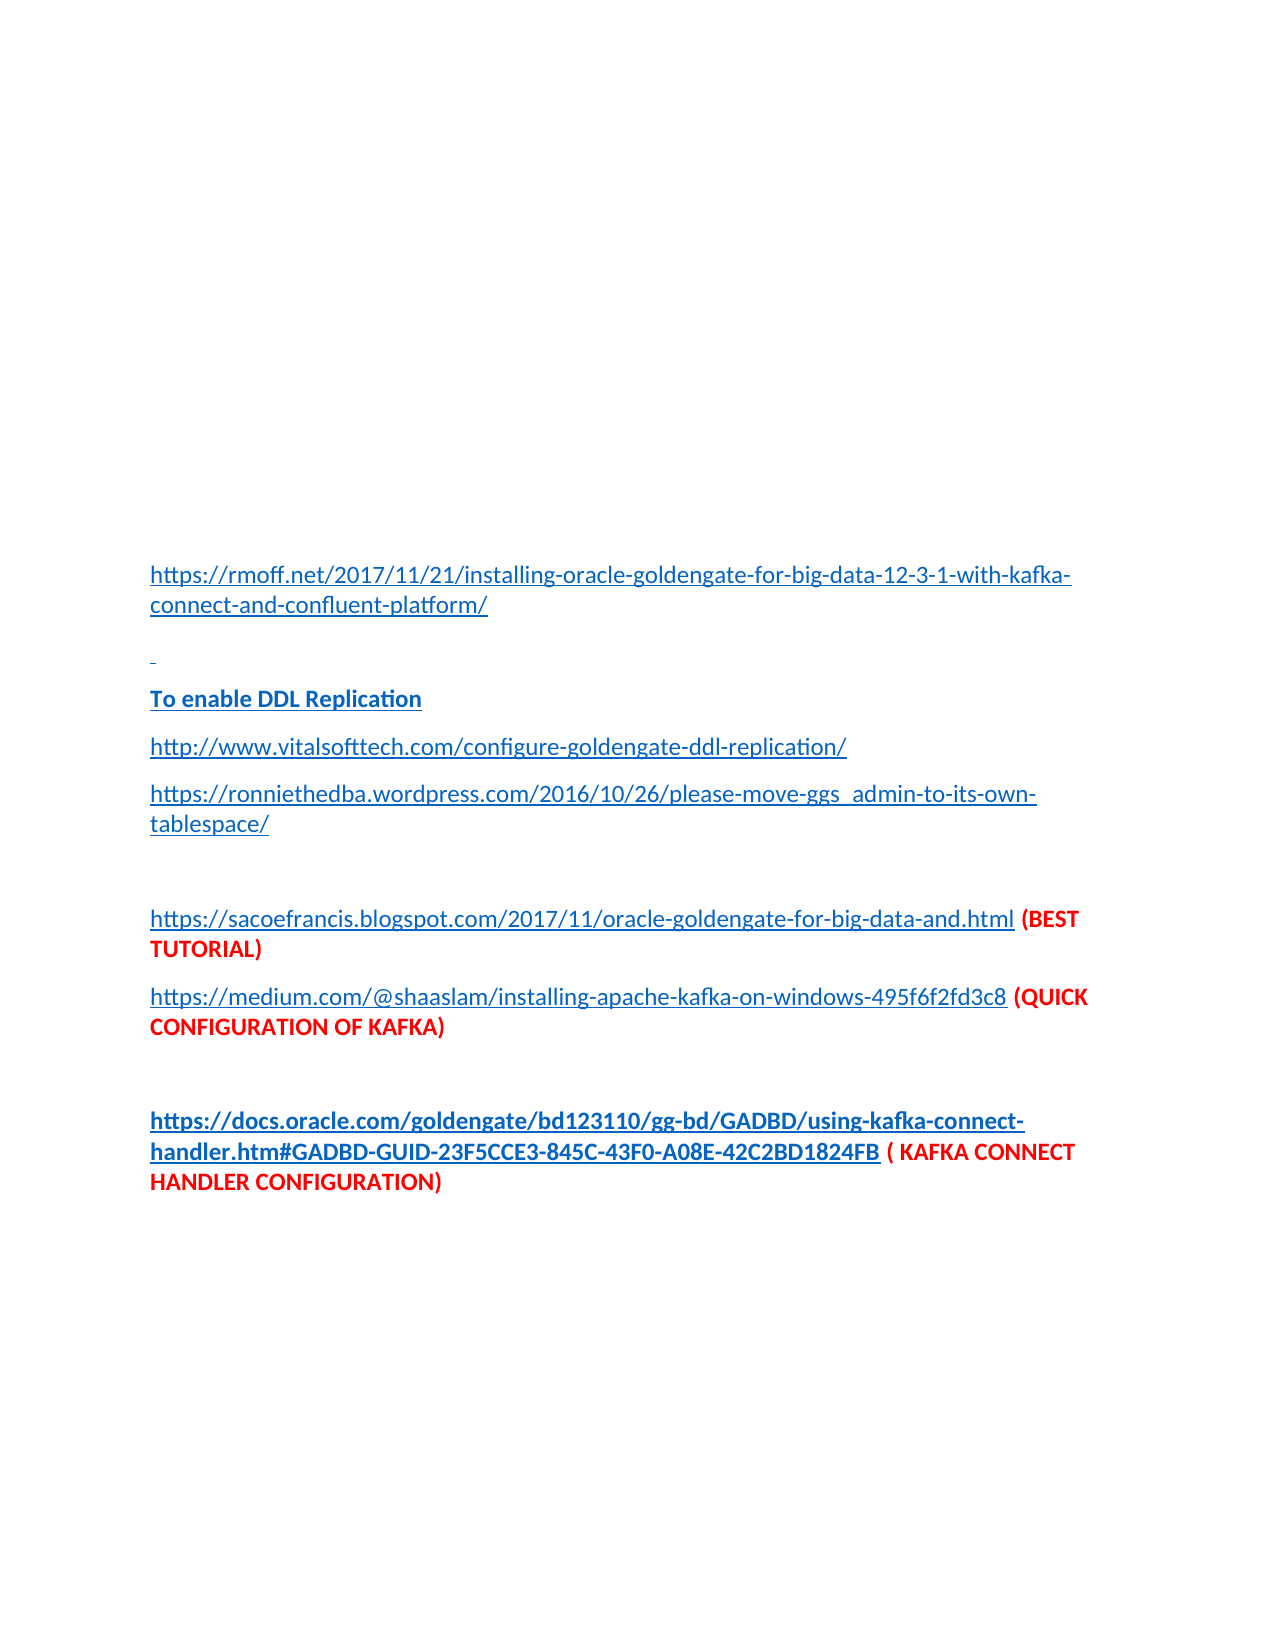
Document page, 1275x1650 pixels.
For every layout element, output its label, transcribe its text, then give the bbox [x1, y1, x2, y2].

text https://medium.com/@shaaslam/installing-apache-kafka-on-windows-495f6f2fd3c8 (QUICK CONFIGURATION OF KAFKA) [150, 981, 1125, 1042]
text https://docs.oracle.com/goldengate/bd123110/gg-bd/GADBD/using-kafka-connect-handler.htm#GADBD-GUID-23F5CCE3-845C-43F0-A08E-42C2BD1824FB ( KAFKA CONNECT HANDLER CONFIGURATION) [150, 1106, 1125, 1197]
text To enable DDL Replication [150, 684, 1125, 714]
text https://rmoff.net/2017/11/21/installing-oracle-goldengate-for-big-data-12-3-1-with-kafka-connect-and-confluent-platform/ [150, 559, 1125, 620]
text http://www.vitalsofttech.com/configure-goldengate-ddl-replication/ [150, 731, 1125, 761]
text https://ronniethedba.wordpress.com/2016/10/26/please-move-ggs_admin-to-its-own-tablespace/ [150, 778, 1125, 839]
text https://sacoefrancis.blogspot.com/2017/11/oracle-goldengate-for-big-data-and.html (BEST TUTORIAL) [150, 903, 1125, 964]
